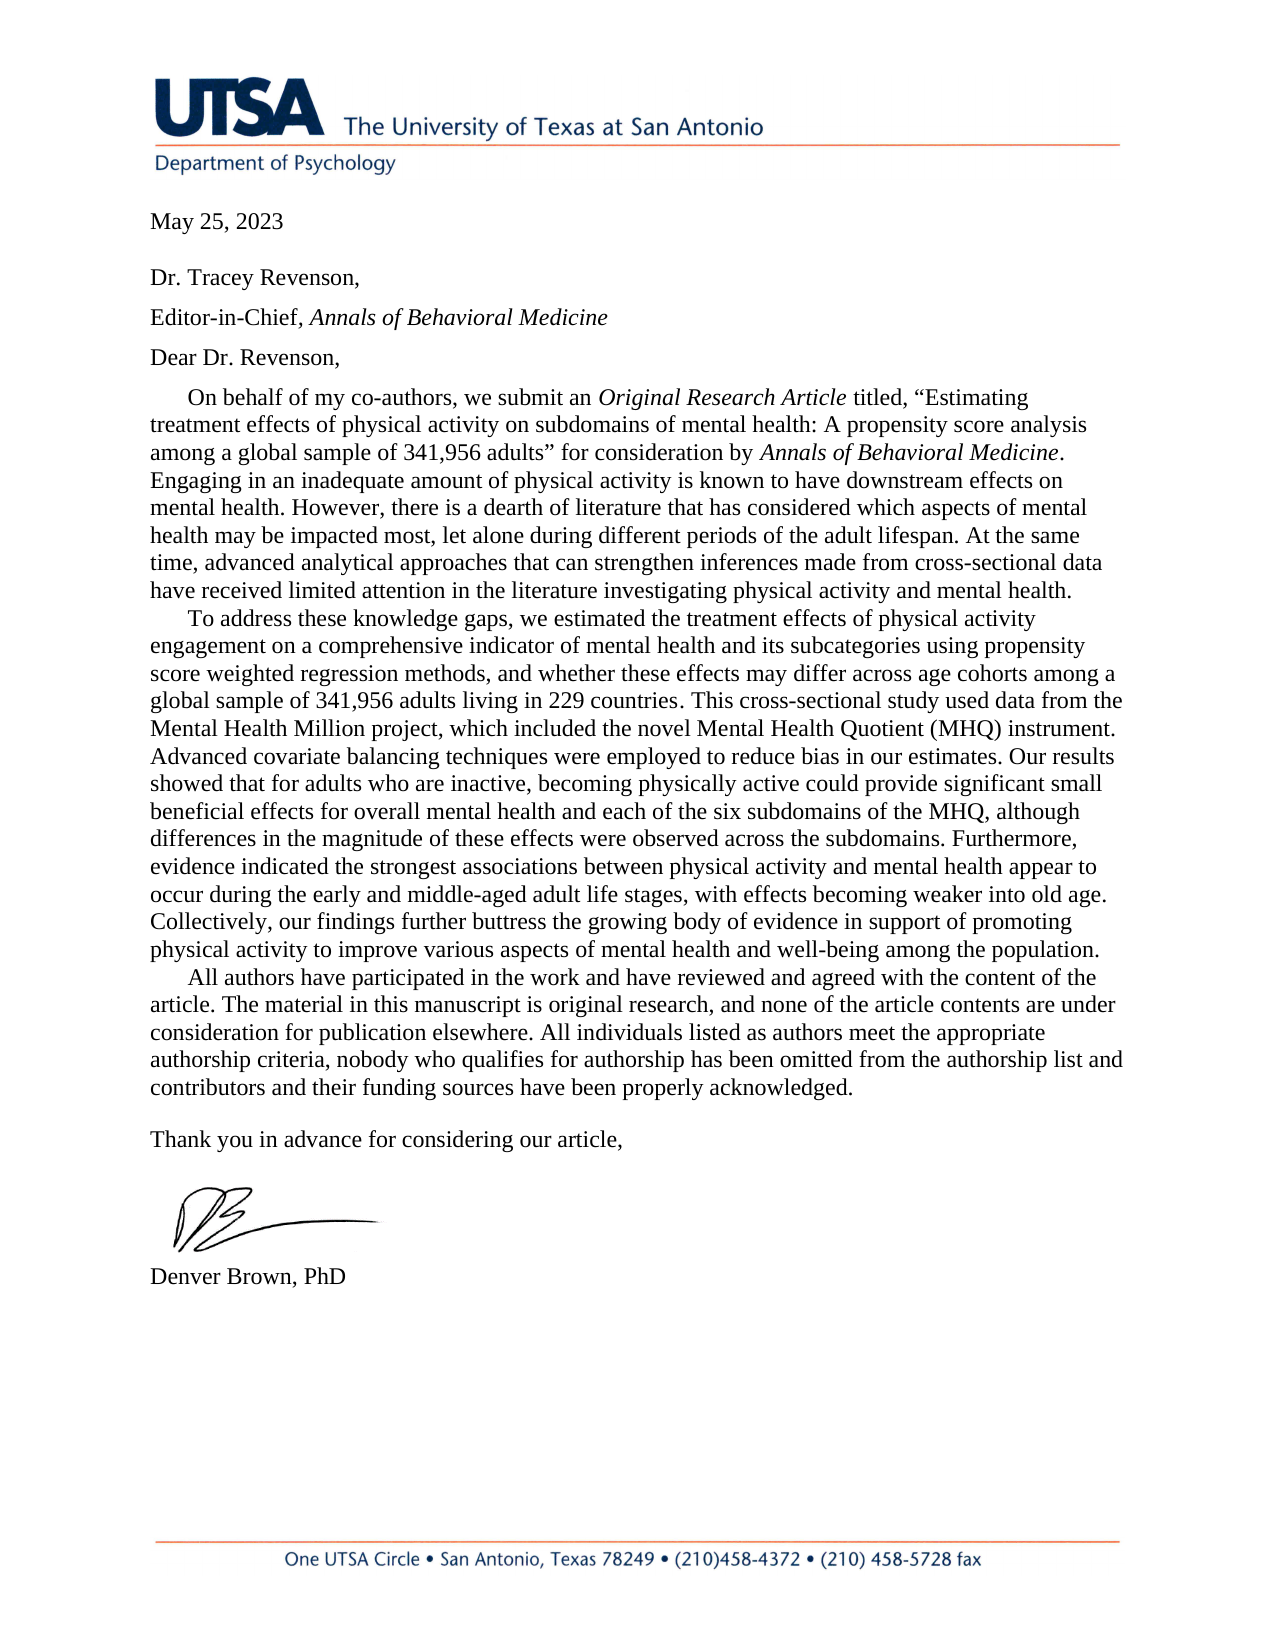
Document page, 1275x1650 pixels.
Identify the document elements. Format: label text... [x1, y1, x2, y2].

text On behalf of my co-authors, we submit an Original Research Article titled, “Estimating treatment effects of physical activity on subdomains of mental health: A propensity score analysis among a global sample of 341,956 adults” for consideration by Annals of Behavioral Medicine. Engaging in an inadequate amount of physical activity is known to have downstream effects on mental health. However, there is a dearth of literature that has considered which aspects of mental health may be impacted most, let alone during different periods of the adult lifespan. At the same time, advanced analytical approaches that can strengthen inferences made from cross-sectional data have received limited attention in the literature investigating physical activity and mental health. [150, 383, 1125, 604]
text All authors have participated in the work and have reviewed and agreed with the content of the article. The material in this manuscript is original research, and none of the article contents are under consideration for publication elsewhere. All individuals listed as authors meet the appropriate authorship criteria, nobody who qualifies for authorship has been omitted from the authorship list and contributors and their funding sources have been properly acknowledged. [150, 962, 1125, 1101]
text Dear Dr. Revenson, [150, 343, 1125, 370]
text To address these knowledge gaps, we estimated the treatment effects of physical activity engagement on a comprehensive indicator of mental health and its subcategories using propensity score weighted regression methods, and whether these effects may differ across age cohorts among a global sample of 341,956 adults living in 229 countries. This cross-sectional study used data from the Mental Health Million project, which included the novel Mental Health Quotient (MHQ) instrument. Advanced covariate balancing techniques were employed to reduce bias in our estimates. Our results showed that for adults who are inactive, becoming physically active could provide significant small beneficial effects for overall mental health and each of the six subdomains of the MHQ, although differences in the magnitude of these effects were observed across the subdomains. Furthermore, evidence indicated the strongest associations between physical activity and mental health appear to occur during the early and middle-aged adult life stages, with effects becoming weaker into old age. Collectively, our findings further buttress the growing body of evidence in support of promoting physical activity to improve various aspects of mental health and well-being among the population. [150, 604, 1125, 962]
text Thank you in advance for considering our article, Denver Brown, PhD [150, 1126, 1125, 1289]
text May 25, 2023 Dr. Tracey Revenson, [150, 180, 1125, 290]
text Editor-in-Chief, Annals of Behavioral Medicine [150, 303, 1125, 330]
picture [168, 1180, 388, 1257]
